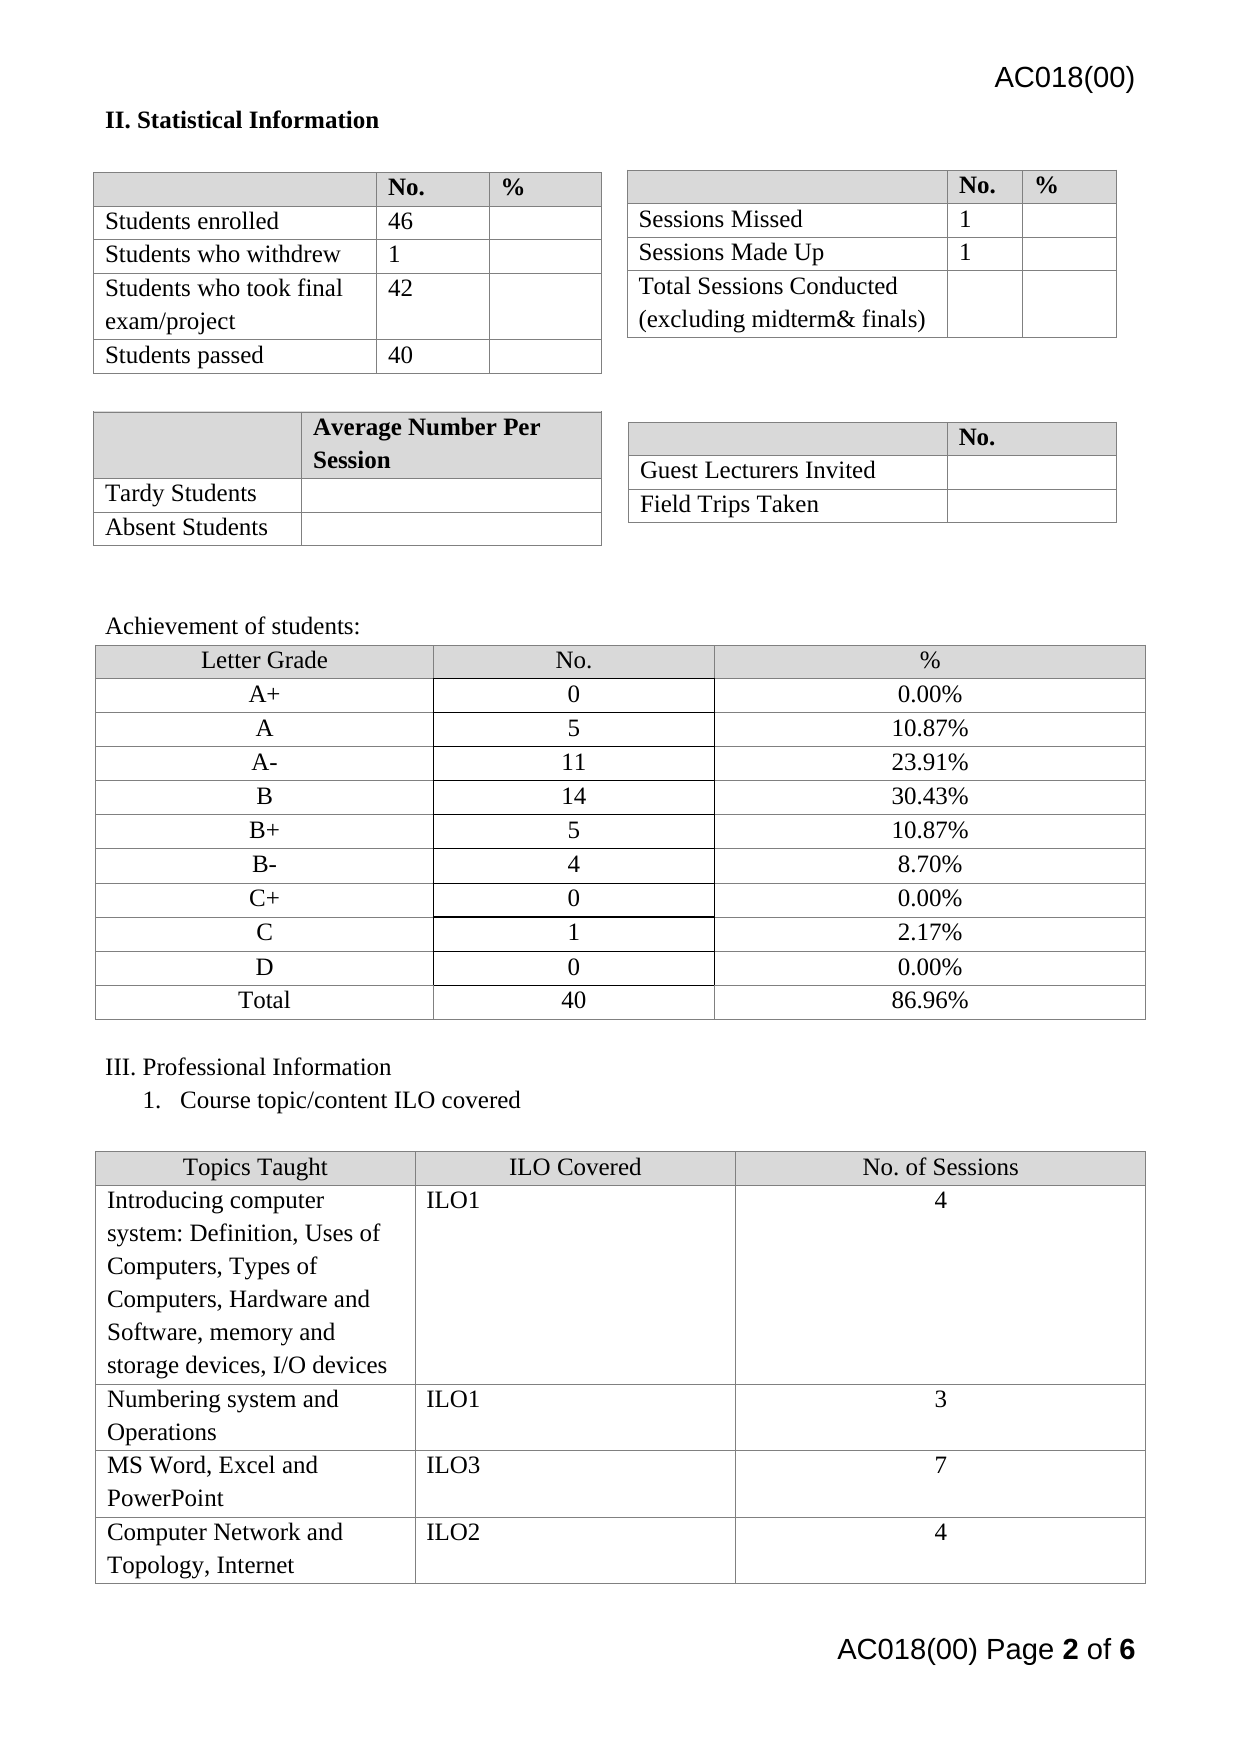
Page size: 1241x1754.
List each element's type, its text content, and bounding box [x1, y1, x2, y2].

table_cell 86.96% [715, 986, 1145, 1019]
table_header Letter Grade [96, 646, 433, 678]
table_cell [490, 207, 601, 239]
table_cell Students who took final exam/project [94, 274, 376, 339]
table_cell Students passed [94, 340, 376, 373]
table_cell D [96, 952, 433, 984]
table_cell Numbering system and Operations [96, 1385, 415, 1450]
table_header [94, 413, 301, 478]
table_header % [715, 646, 1145, 678]
table_cell 5 [434, 713, 714, 746]
table_cell [490, 274, 601, 339]
table_cell 0.00% [715, 679, 1145, 712]
table_header Topics Taught [96, 1152, 415, 1185]
table_cell B+ [96, 815, 433, 848]
table_cell 0 [434, 884, 714, 916]
table_cell 0 [434, 679, 714, 712]
table_cell 4 [736, 1518, 1145, 1583]
table_cell [948, 271, 1022, 337]
table_cell Sessions Made Up [628, 238, 947, 270]
table_cell 1 [948, 204, 1022, 237]
table_cell 7 [736, 1451, 1145, 1517]
text Achievement of students: [105, 611, 1135, 640]
table_header ILO Covered [416, 1152, 735, 1185]
table_cell 0 [434, 952, 714, 984]
table_cell [302, 513, 601, 545]
table_cell ILO1 [416, 1385, 735, 1450]
table_cell 42 [377, 274, 489, 339]
table_cell Introducing computer system: Definition, Uses of Computers, Types of Computers, Hardware and Software, memory and storage devices, I/O devices [96, 1186, 415, 1383]
list Course topic/content ILO covered [142, 1085, 1135, 1114]
table_cell ILO2 [416, 1518, 735, 1583]
table_header No. [948, 423, 1116, 455]
table_cell 30.43% [715, 781, 1145, 814]
table_cell B [96, 781, 433, 814]
table_cell [948, 456, 1116, 489]
text III. Professional Information [105, 1052, 1135, 1081]
table_cell 10.87% [715, 713, 1145, 746]
table_cell A+ [96, 679, 433, 712]
table_cell [302, 479, 601, 511]
table_cell 23.91% [715, 747, 1145, 780]
table_cell Students enrolled [94, 207, 376, 239]
table_cell C+ [96, 884, 433, 916]
table_header % [1023, 171, 1116, 203]
table_header No. [377, 173, 489, 206]
table_cell 0.00% [715, 884, 1145, 916]
table_cell 3 [736, 1385, 1145, 1450]
table_cell 4 [434, 849, 714, 882]
table_cell A [96, 713, 433, 746]
table_header % [490, 173, 601, 206]
table_cell 1 [377, 240, 489, 273]
table_cell 1 [434, 918, 714, 951]
table_cell 1 [948, 238, 1022, 270]
table_cell MS Word, Excel and PowerPoint [96, 1451, 415, 1517]
table_cell [1023, 271, 1116, 337]
table_cell 8.70% [715, 849, 1145, 882]
table_cell [948, 490, 1116, 522]
table_cell B- [96, 849, 433, 882]
table_cell 40 [377, 340, 489, 373]
table_cell C [96, 918, 433, 951]
table_cell 0.00% [715, 952, 1145, 984]
table_cell A- [96, 747, 433, 780]
table_cell [490, 240, 601, 273]
table_cell [1023, 204, 1116, 237]
table_cell Tardy Students [94, 479, 301, 511]
table_cell 14 [434, 781, 714, 814]
table_header No. [948, 171, 1022, 203]
table_cell Absent Students [94, 513, 301, 545]
table_header [628, 171, 947, 203]
table_cell Field Trips Taken [629, 490, 947, 522]
text II. Statistical Information [105, 105, 1135, 134]
table_cell [1023, 238, 1116, 270]
table_header [629, 423, 947, 455]
table_cell 5 [434, 815, 714, 848]
table_cell 40 [434, 986, 714, 1019]
table_cell 10.87% [715, 815, 1145, 848]
table_cell Sessions Missed [628, 204, 947, 237]
table_cell [490, 340, 601, 373]
table_header No. [434, 646, 714, 678]
table_cell 4 [736, 1186, 1145, 1383]
table_cell ILO3 [416, 1451, 735, 1517]
table_cell Guest Lecturers Invited [629, 456, 947, 489]
table_cell Computer Network and Topology, Internet [96, 1518, 415, 1583]
table_header [94, 173, 376, 206]
table_cell 11 [434, 747, 714, 780]
table_cell Total [96, 986, 433, 1019]
table_cell ILO1 [416, 1186, 735, 1383]
table_cell Total Sessions Conducted (excluding midterm& finals) [628, 271, 947, 337]
table_cell 2.17% [715, 918, 1145, 951]
table_cell Students who withdrew [94, 240, 376, 273]
table_header Average Number Per Session [302, 413, 601, 478]
table_header No. of Sessions [736, 1152, 1145, 1185]
table_cell 46 [377, 207, 489, 239]
